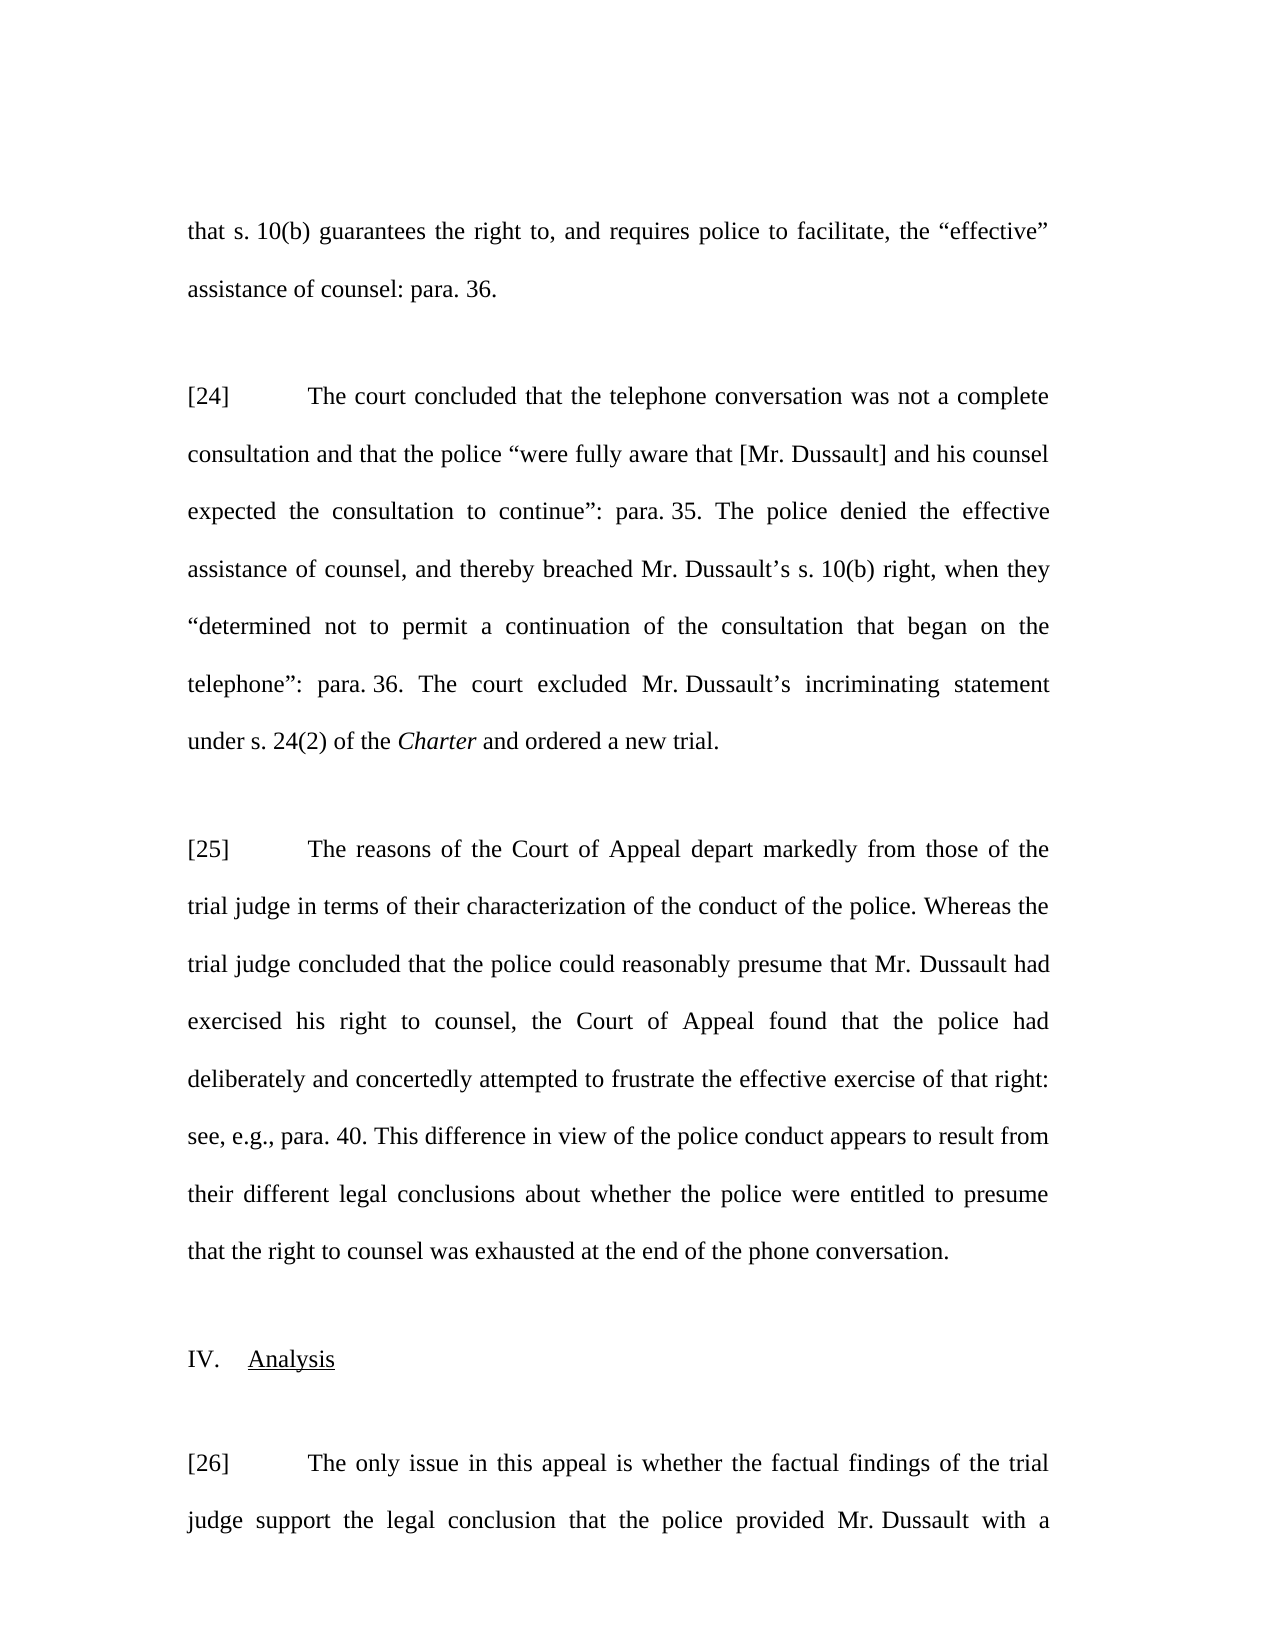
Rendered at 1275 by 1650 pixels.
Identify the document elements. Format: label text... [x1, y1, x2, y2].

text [187, 1448, 1050, 1534]
title Analysis [187, 1344, 1050, 1373]
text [187, 216, 1050, 303]
text The court concluded that the telephone conversation was not a complete consultation and that the police “were fully aware that [Mr. Dussault] and his counsel expected the consultation to continue”: para. 35. The police denied the effective assistance of counsel, and thereby breached Mr. Dussault’s s. 10(b) right, when they “determined not to permit a continuation of the consultation that began on the telephone”: para. 36. The court excluded Mr. Dussault’s incriminating statement under s. 24(2) of the Charter and ordered a new trial. [187, 381, 1050, 755]
text The reasons of the Court of Appeal depart markedly from those of the trial judge in terms of their characterization of the conduct of the police. Whereas the trial judge concluded that the police could reasonably presume that Mr. Dussault had exercised his right to counsel, the Court of Appeal found that the police had deliberately and concertedly attempted to frustrate the effective exercise of that right: see, e.g., para. 40. This difference in view of the police conduct appears to result from their different legal conclusions about whether the police were entitled to presume that the right to counsel was exhausted at the end of the phone conversation. [187, 834, 1050, 1265]
